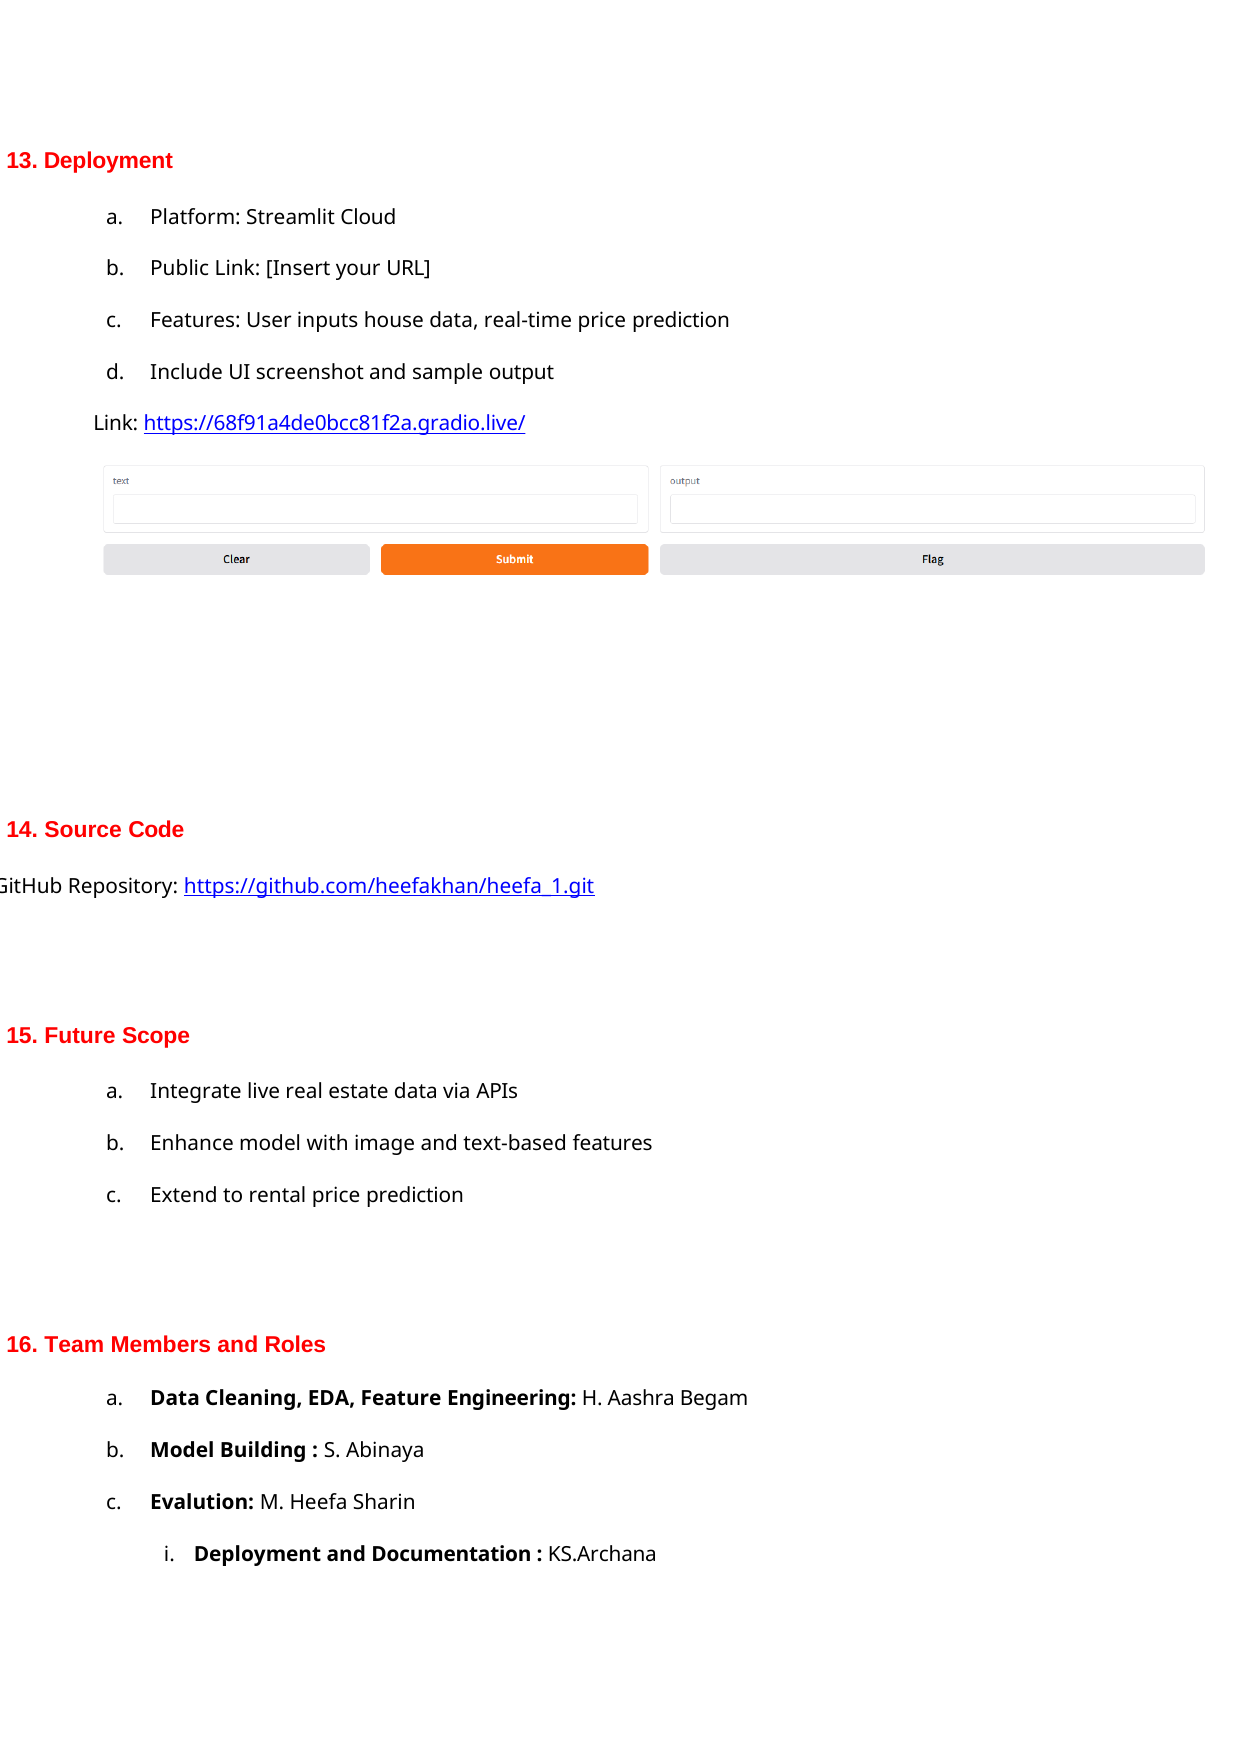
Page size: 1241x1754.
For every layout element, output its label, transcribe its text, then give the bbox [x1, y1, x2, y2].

list Extend to rental price prediction [106, 1180, 1225, 1208]
list Public Link: [Insert your URL] [106, 253, 1225, 282]
list Evalution: M. Heefa Sharin [106, 1487, 1225, 1515]
list Deployment and Documentation : KS.Archana [175, 1539, 1240, 1567]
text Link: https://68f91a4de0bcc81f2a.gradio.live/ [93, 408, 1225, 437]
list Enhance model with image and text-based features [106, 1128, 1225, 1156]
subtitle Team Members and Roles [6, 1331, 1225, 1357]
list Platform: Streamlit Cloud [106, 202, 1225, 230]
subtitle Deployment [6, 147, 1225, 174]
text GitHub Repository: https://github.com/heefakhan/heefa_1.git [0, 871, 1225, 899]
picture [93, 460, 1216, 591]
list Data Cleaning, EDA, Feature Engineering: H. Aashra Begam [106, 1383, 1225, 1412]
subtitle Source Code [6, 816, 1225, 843]
list Include UI screenshot and sample output [106, 357, 1225, 385]
subtitle Future Scope [6, 1022, 1225, 1048]
list Model Building : S. Abinaya [106, 1435, 1225, 1464]
list Integrate live real estate data via APIs [106, 1076, 1225, 1105]
list Features: User inputs house data, real-time price prediction [106, 305, 1225, 334]
